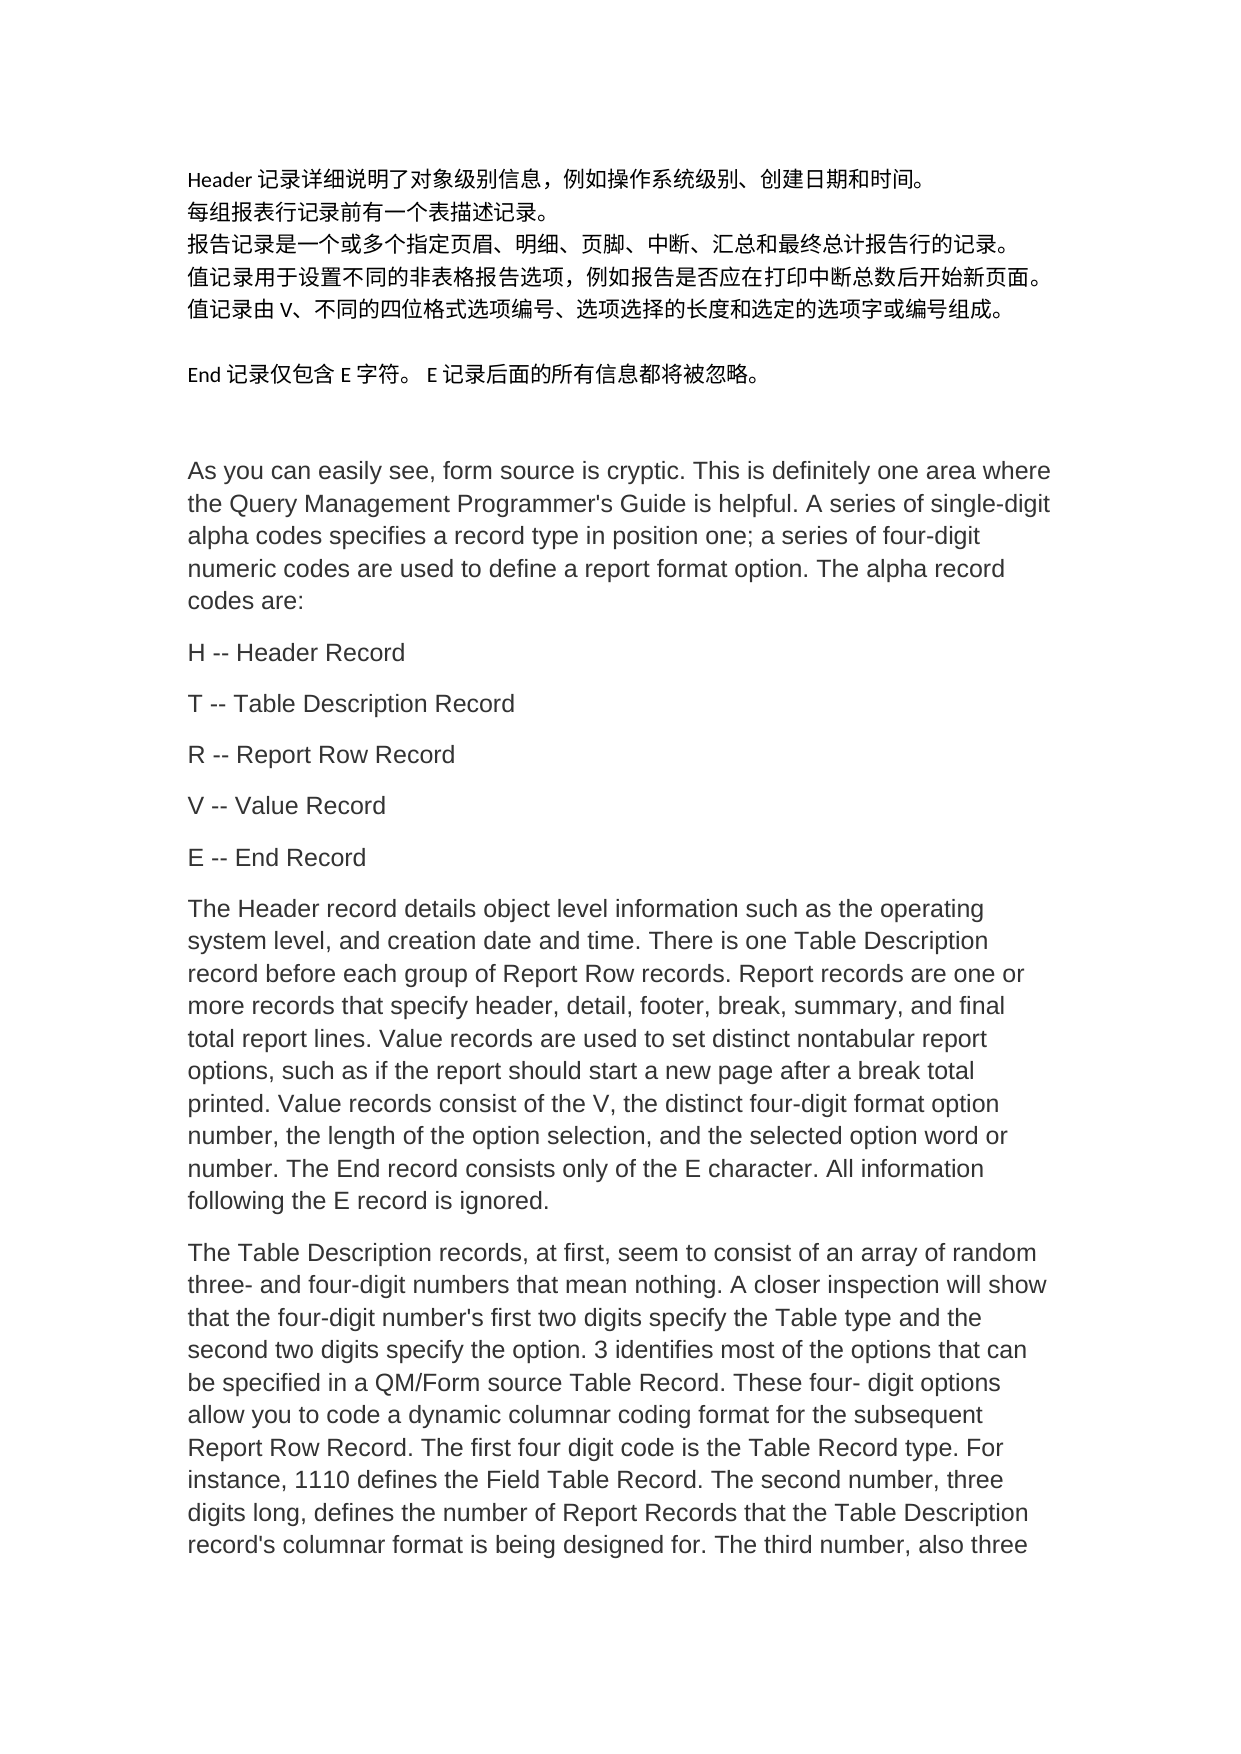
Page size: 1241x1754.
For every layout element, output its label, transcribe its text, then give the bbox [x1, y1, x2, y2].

text R -- Report Row Record [187, 738, 1053, 771]
text T -- Table Description Record [187, 687, 1053, 719]
text 值记录用于设置不同的非表格报告选项，例如报告是否应在打印中断总数后开始新页面。 值记录由 V、不同的四位格式选项编号、选项选择的长度和选定的选项字或编号组成。 [187, 259, 1053, 324]
text Header 记录详细说明了对象级别信息，例如操作系统级别、创建日期和时间。 [187, 162, 1053, 194]
text The Header record details object level information such as the operating system level, and creation date and time. There is one Table Description record before each group of Report Row records. Report records are one or more records that specify header, detail, footer, break, summary, and final total report lines. Value records are used to set distinct nontabular report options, such as if the report should start a new page after a break total printed. Value records consist of the V, the distinct four-digit format option number, the length of the option selection, and the selected option word or number. The End record consists only of the E character. All information following the E record is ignored. [187, 892, 1053, 1217]
text As you can easily see, form source is cryptic. This is definitely one area where the Query Management Programmer's Guide is helpful. A series of single-digit alpha codes specifies a record type in position one; a series of four-digit numeric codes are used to define a report format option. The alpha record codes are: [187, 454, 1053, 617]
text End 记录仅包含 E 字符。 E 记录后面的所有信息都将被忽略。 [187, 357, 1053, 389]
text 报告记录是一个或多个指定页眉、明细、页脚、中断、汇总和最终总计报告行的记录。 [187, 227, 1053, 259]
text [187, 1236, 1053, 1561]
text H -- Header Record [187, 636, 1053, 668]
text E -- End Record [187, 841, 1053, 873]
text 每组报表行记录前有一个表描述记录。 [187, 194, 1053, 227]
text V -- Value Record [187, 789, 1053, 822]
